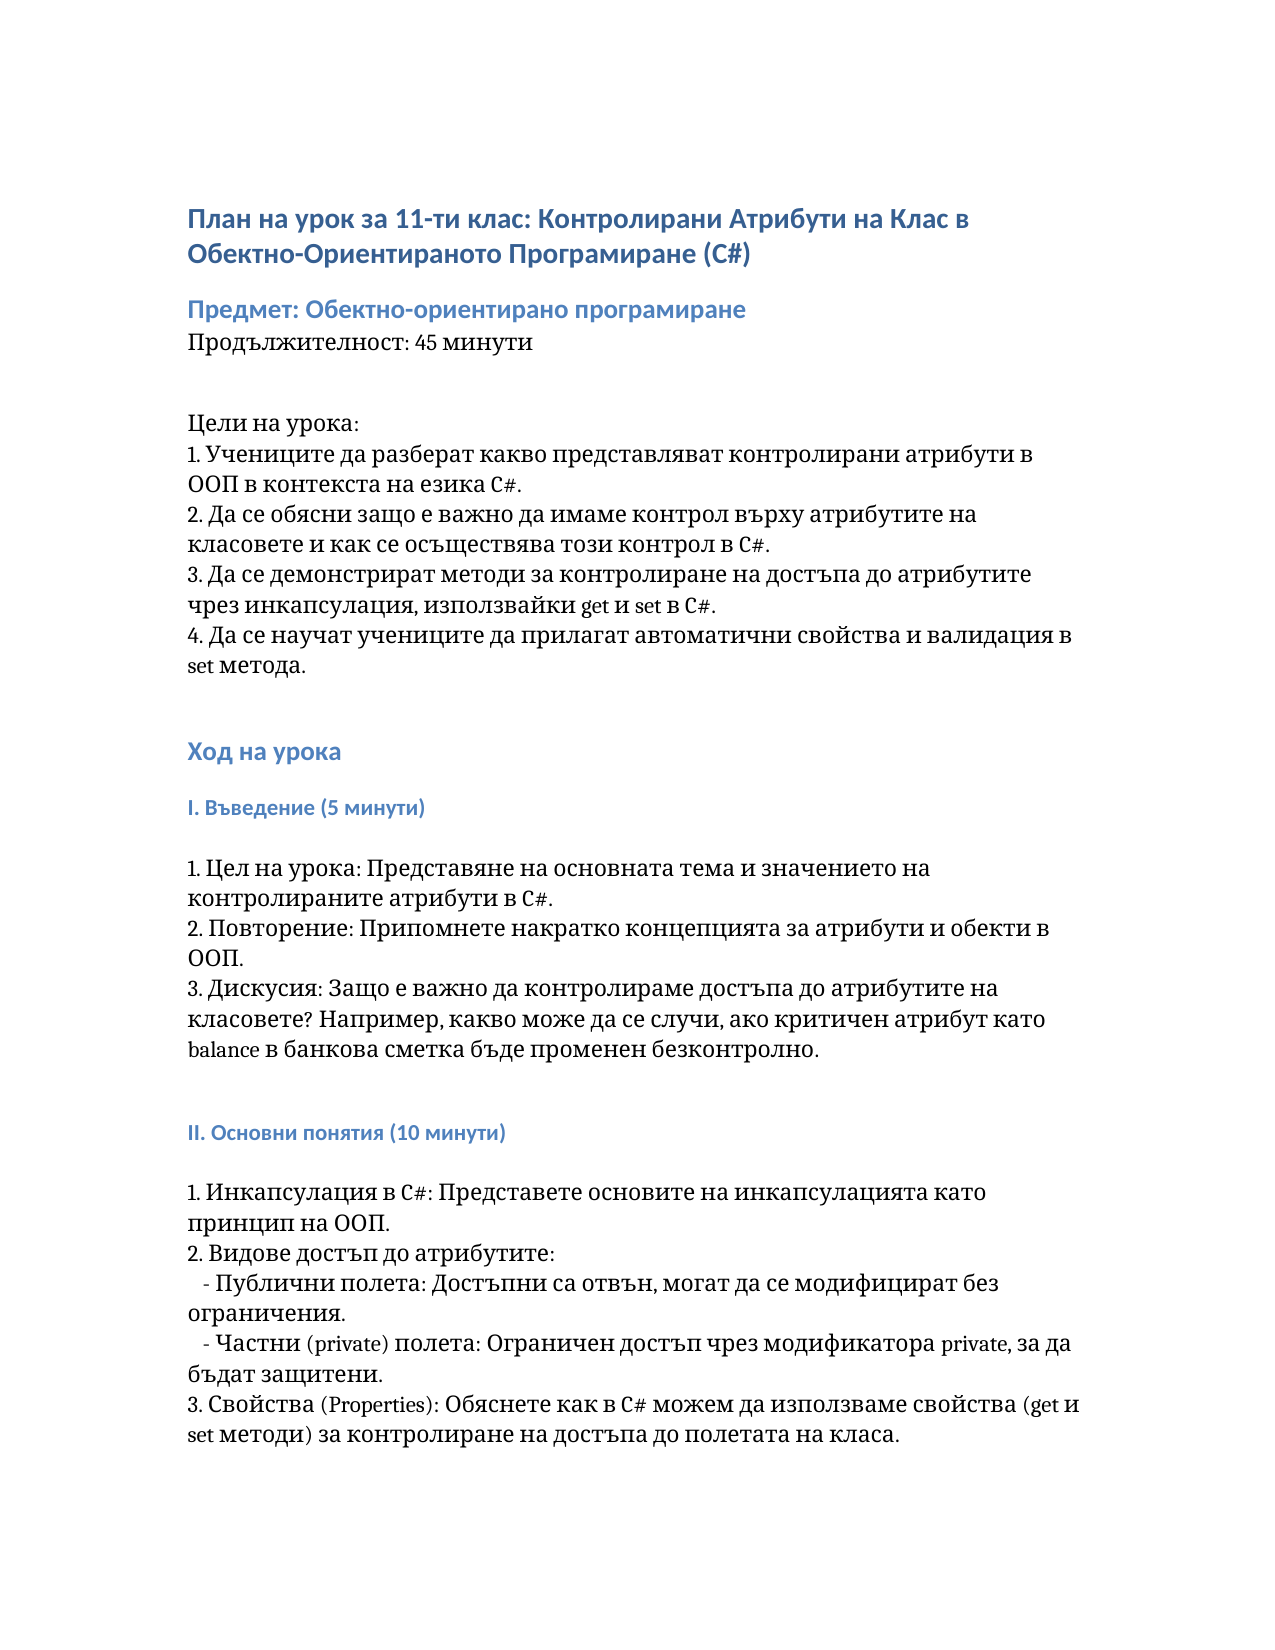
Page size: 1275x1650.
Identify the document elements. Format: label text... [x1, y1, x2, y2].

subtitle I. Въведение (5 минути) [187, 793, 1087, 821]
text Продължителност: 45 минути [187, 330, 1087, 356]
subtitle Ход на урока [187, 734, 1087, 767]
subtitle План на урок за 11-ти клас: Контролирани Атрибути на Клас в Обектно-Ориентираното Програмиране (C#) [187, 200, 1087, 271]
text Цели на урока: 1. Учениците да разберат какво представляват контролирани атрибути в ООП в контекста на езика C#. 2. Да се обясни защо е важно да имаме контрол върху атрибутите на класовете и как се осъществява този контрол в C#. 3. Да се демонстрират методи за контролиране на достъпа до атрибутите чрез инкапсулация, използвайки get и set в C#. 4. Да се научат учениците да прилагат автоматични свойства и валидация в set метода. [187, 381, 1087, 709]
subtitle Предмет: Обектно-ориентирано програмиране [187, 292, 1087, 325]
subtitle II. Основни понятия (10 минути) [187, 1118, 1087, 1146]
text 1. Цел на урока: Представяне на основната тема и значението на контролираните атрибути в C#. 2. Повторение: Припомнете накратко концепцията за атрибути и обекти в ООП. 3. Дискусия: Защо е важно да контролираме достъпа до атрибутите на класовете? Например, какво може да се случи, ако критичен атрибут като balance в банкова сметка бъде променен безконтролно. [187, 825, 1087, 1093]
text 1. Инкапсулация в C#: Представете основите на инкапсулацията като принцип на ООП. 2. Видове достъп до атрибутите: - Публични полета: Достъпни са отвън, могат да се модифицират без ограничения. - Частни (private) полета: Ограничен достъп чрез модификатора private, за да бъдат защитени. 3. Свойства (Properties): Обяснете как в C# можем да използваме свойства (get и set методи) за контролиране на достъпа до полетата на класа. [187, 1150, 1087, 1478]
